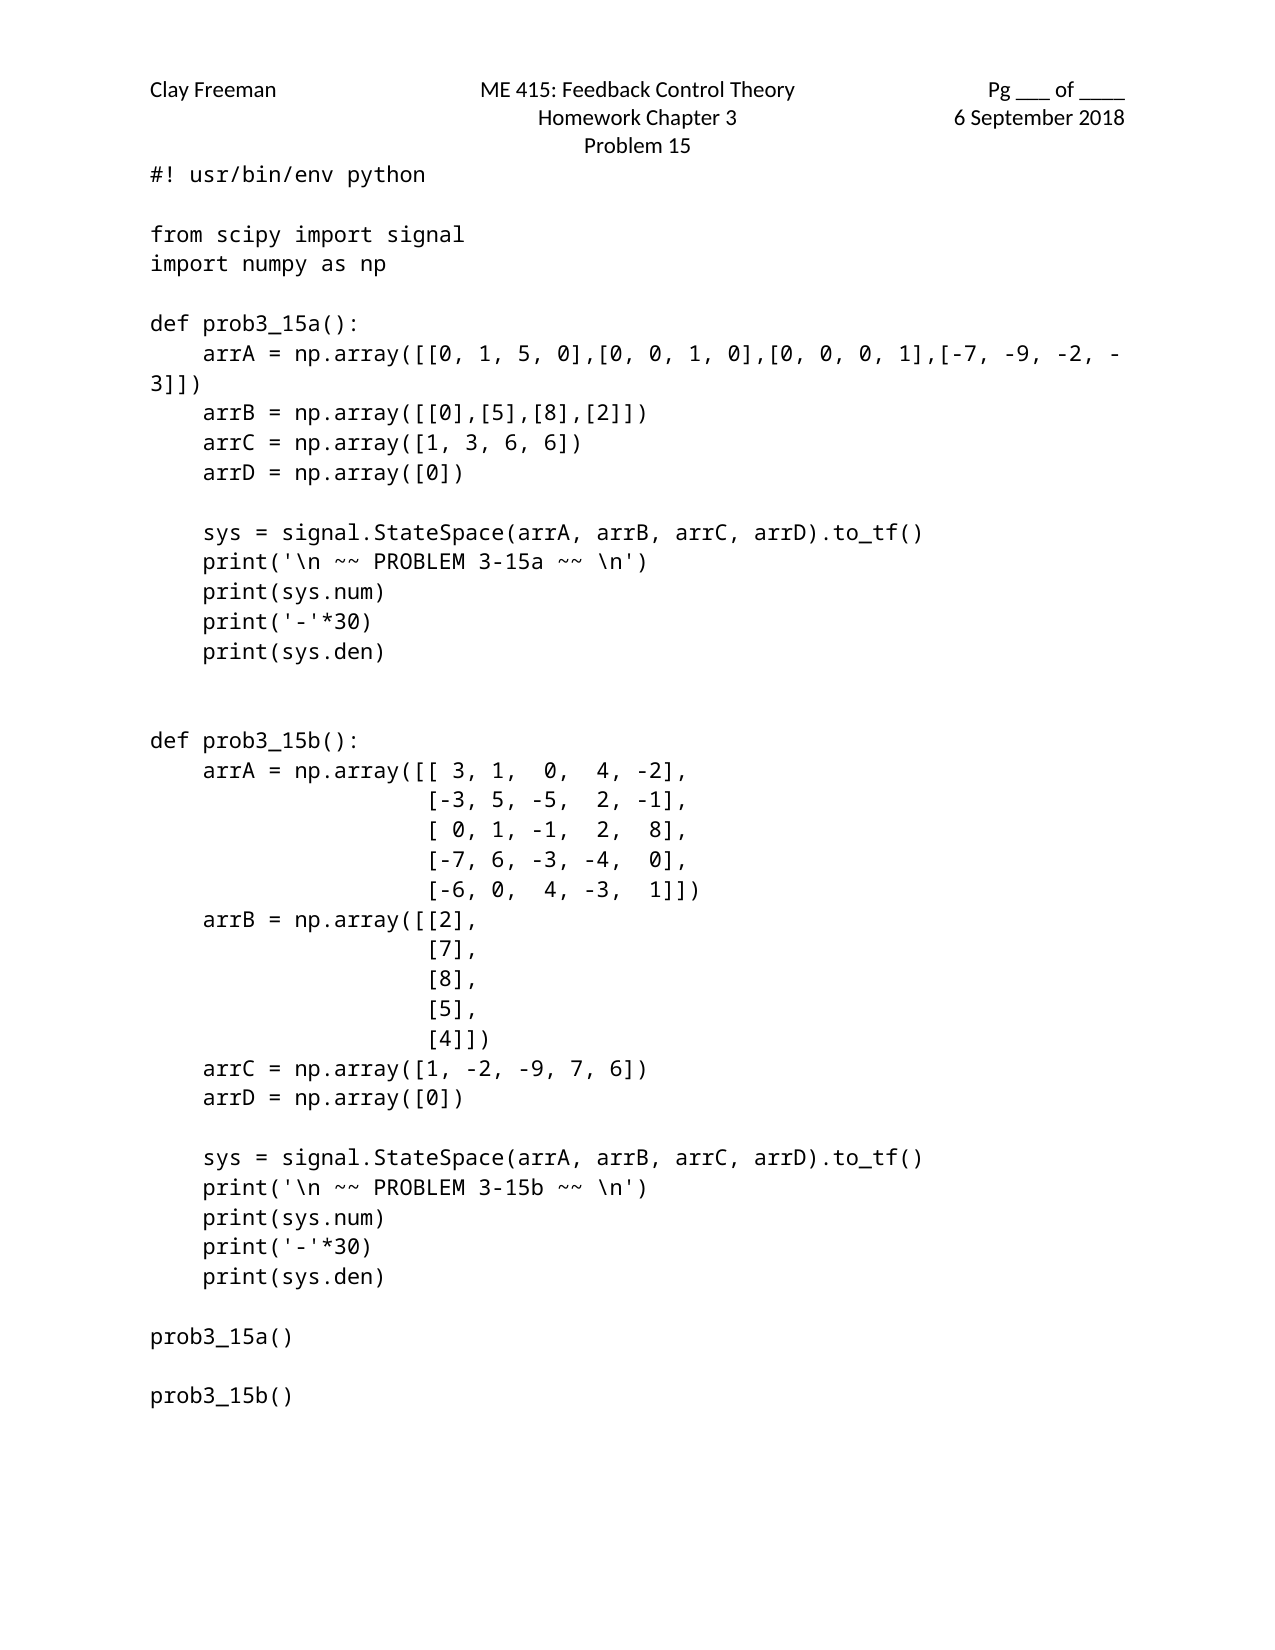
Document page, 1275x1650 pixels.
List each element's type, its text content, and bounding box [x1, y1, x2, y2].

text sys = signal.StateSpace(arrA, arrB, arrC, arrD).to_tf() [150, 1142, 1125, 1172]
text print('\n ~~ PROBLEM 3-15b ~~ \n') [150, 1172, 1125, 1202]
text [-3, 5, -5, 2, -1], [150, 784, 1125, 814]
text [4]]) [150, 1023, 1125, 1053]
text import numpy as np [150, 248, 1125, 278]
text arrB = np.array([[0],[5],[8],[2]]) [150, 397, 1125, 427]
text [-7, 6, -3, -4, 0], [150, 844, 1125, 874]
text print(sys.den) [150, 1261, 1125, 1291]
text arrB = np.array([[2], [150, 904, 1125, 933]
text arrC = np.array([1, 3, 6, 6]) [150, 427, 1125, 457]
text print(sys.num) [150, 576, 1125, 606]
text print('-'*30) [150, 606, 1125, 636]
text prob3_15b() [150, 1380, 1125, 1410]
text arrA = np.array([[ 3, 1, 0, 4, -2], [150, 755, 1125, 784]
text #! usr/bin/env python [150, 159, 1125, 189]
text from scipy import signal [150, 219, 1125, 248]
text print(sys.den) [150, 636, 1125, 665]
text def prob3_15b(): [150, 725, 1125, 755]
text print(sys.num) [150, 1202, 1125, 1231]
text [5], [150, 993, 1125, 1023]
text print('\n ~~ PROBLEM 3-15a ~~ \n') [150, 546, 1125, 576]
text print('-'*30) [150, 1231, 1125, 1261]
text arrC = np.array([1, -2, -9, 7, 6]) [150, 1053, 1125, 1082]
text [8], [150, 963, 1125, 993]
text arrD = np.array([0]) [150, 1082, 1125, 1112]
text [7], [150, 933, 1125, 963]
text def prob3_15a(): [150, 308, 1125, 338]
text arrD = np.array([0]) [150, 457, 1125, 487]
text [ 0, 1, -1, 2, 8], [150, 814, 1125, 844]
text [-6, 0, 4, -3, 1]]) [150, 874, 1125, 904]
text prob3_15a() [150, 1321, 1125, 1351]
text arrA = np.array([[0, 1, 5, 0],[0, 0, 1, 0],[0, 0, 0, 1],[-7, -9, -2, -3]]) [150, 338, 1125, 397]
text sys = signal.StateSpace(arrA, arrB, arrC, arrD).to_tf() [150, 516, 1125, 546]
